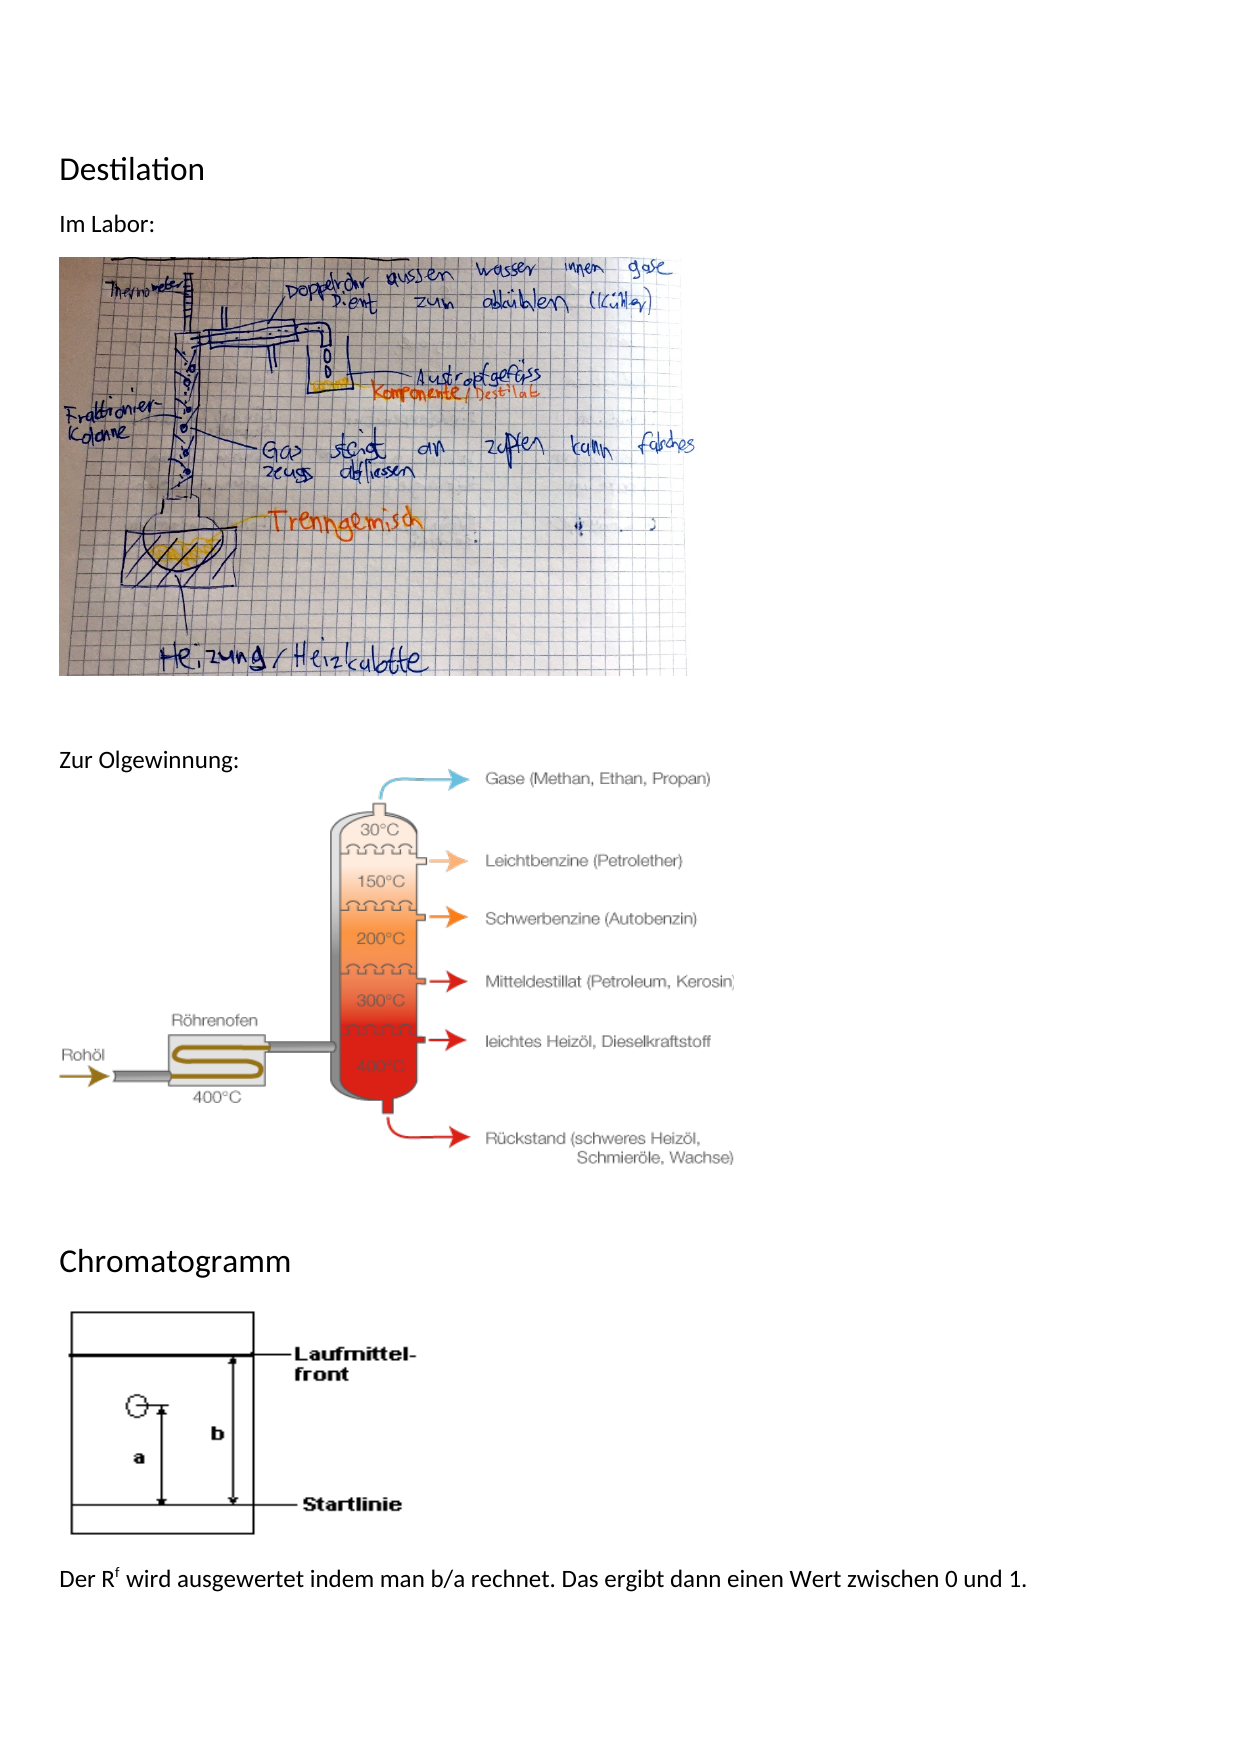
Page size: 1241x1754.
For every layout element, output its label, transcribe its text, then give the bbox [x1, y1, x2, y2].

text Im Labor: [59, 208, 1167, 239]
text Chromatogramm [59, 1239, 1167, 1280]
text Destilation [59, 148, 1167, 188]
picture [59, 1300, 447, 1545]
text Der Rf wird ausgewertet indem man b/a rechnet. Das ergibt dann einen Wert zwischen 0 und 1. [59, 1563, 1167, 1594]
picture [59, 257, 704, 676]
picture [59, 768, 734, 1165]
text Zur Olgewinnung: [59, 744, 1167, 774]
